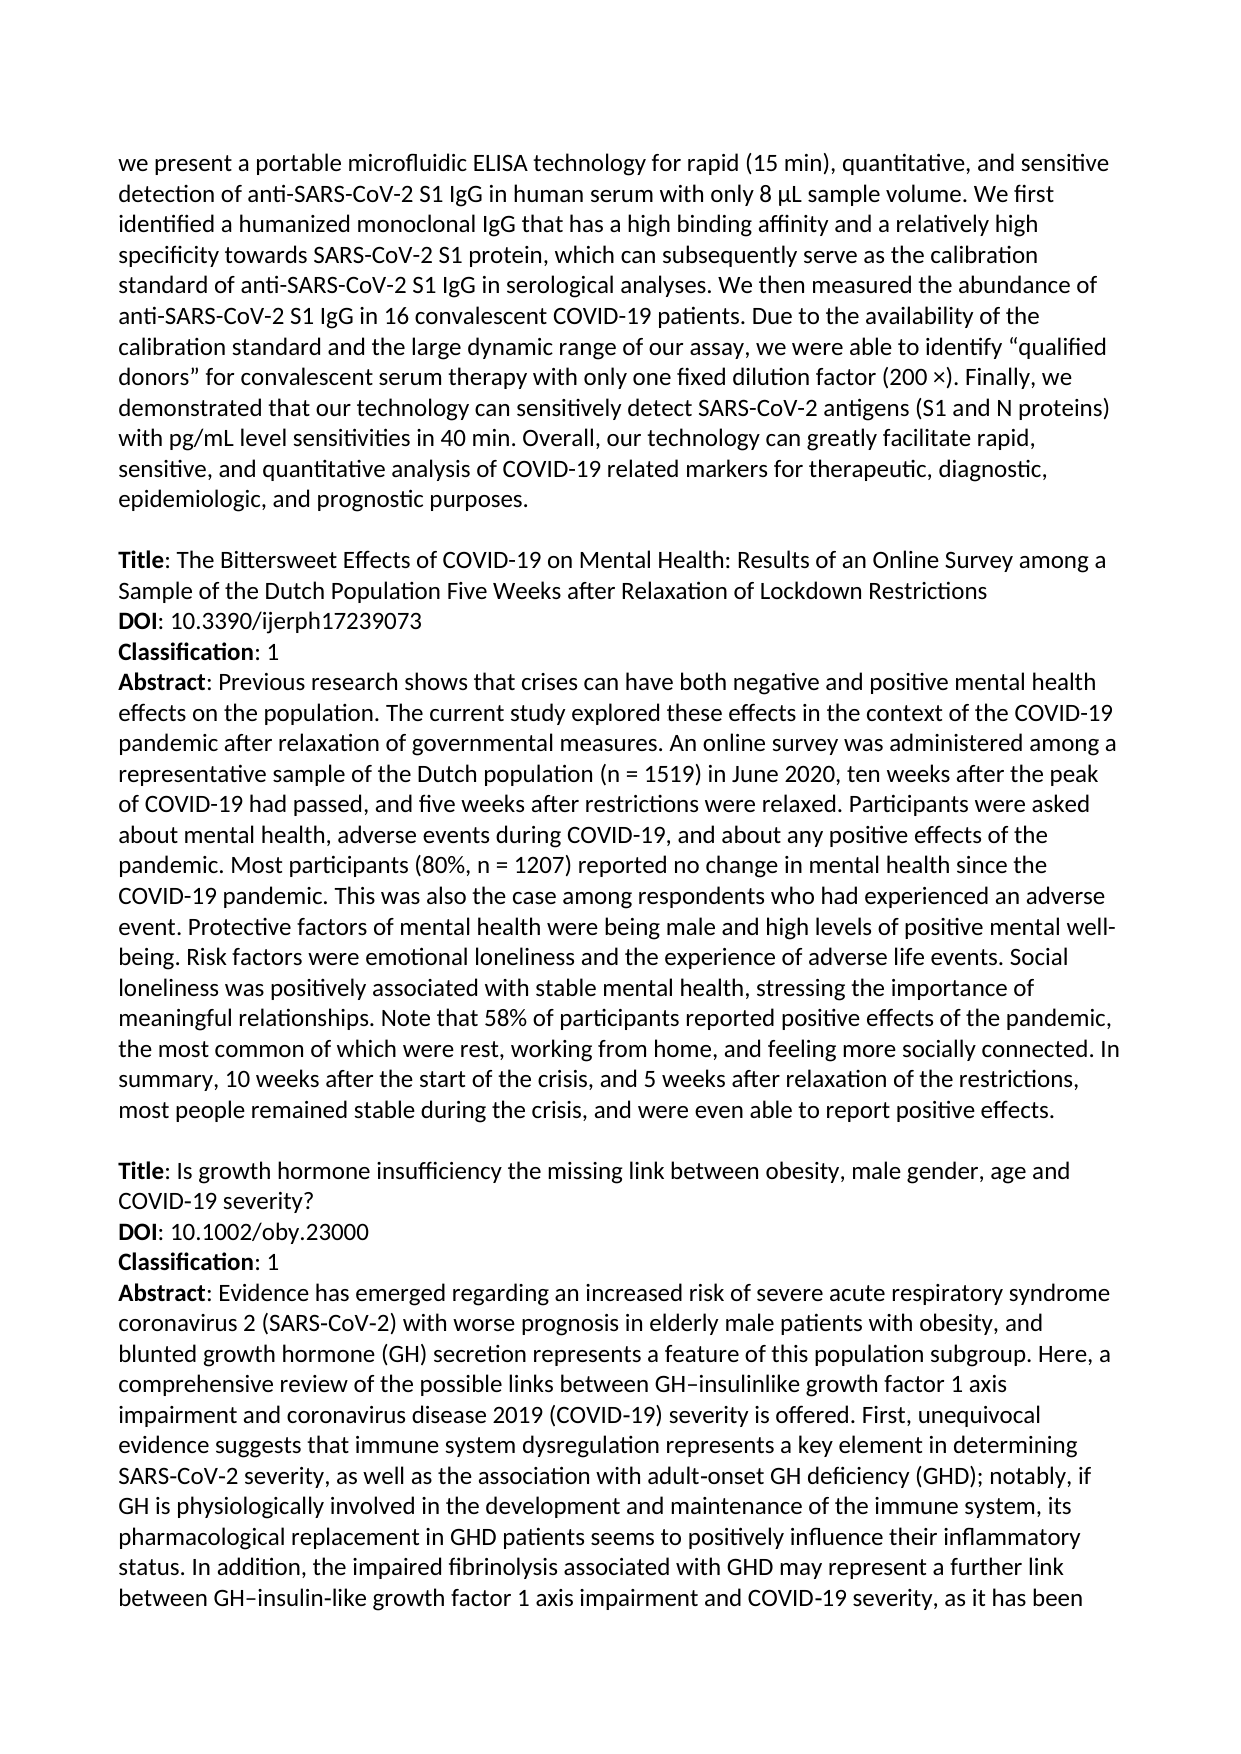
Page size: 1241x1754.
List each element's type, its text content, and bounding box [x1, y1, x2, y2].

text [118, 148, 1122, 514]
text Classification: 1 [118, 1246, 1122, 1277]
text DOI: 10.1002/oby.23000 [118, 1216, 1122, 1246]
text Title: Is growth hormone insufficiency the missing link between obesity, male gender, age and COVID‐19 severity? [118, 1155, 1122, 1216]
text Title: The Bittersweet Effects of COVID-19 on Mental Health: Results of an Online Survey among a Sample of the Dutch Population Five Weeks after Relaxation of Lockdown Restrictions [118, 544, 1122, 605]
text DOI: 10.3390/ijerph17239073 [118, 605, 1122, 636]
text Abstract: Previous research shows that crises can have both negative and positive mental health effects on the population. The current study explored these effects in the context of the COVID-19 pandemic after relaxation of governmental measures. An online survey was administered among a representative sample of the Dutch population (n = 1519) in June 2020, ten weeks after the peak of COVID-19 had passed, and five weeks after restrictions were relaxed. Participants were asked about mental health, adverse events during COVID-19, and about any positive effects of the pandemic. Most participants (80%, n = 1207) reported no change in mental health since the COVID-19 pandemic. This was also the case among respondents who had experienced an adverse event. Protective factors of mental health were being male and high levels of positive mental well-being. Risk factors were emotional loneliness and the experience of adverse life events. Social loneliness was positively associated with stable mental health, stressing the importance of meaningful relationships. Note that 58% of participants reported positive effects of the pandemic, the most common of which were rest, working from home, and feeling more socially connected. In summary, 10 weeks after the start of the crisis, and 5 weeks after relaxation of the restrictions, most people remained stable during the crisis, and were even able to report positive effects. [118, 666, 1122, 1124]
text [118, 1277, 1122, 1613]
text Classification: 1 [118, 636, 1122, 666]
